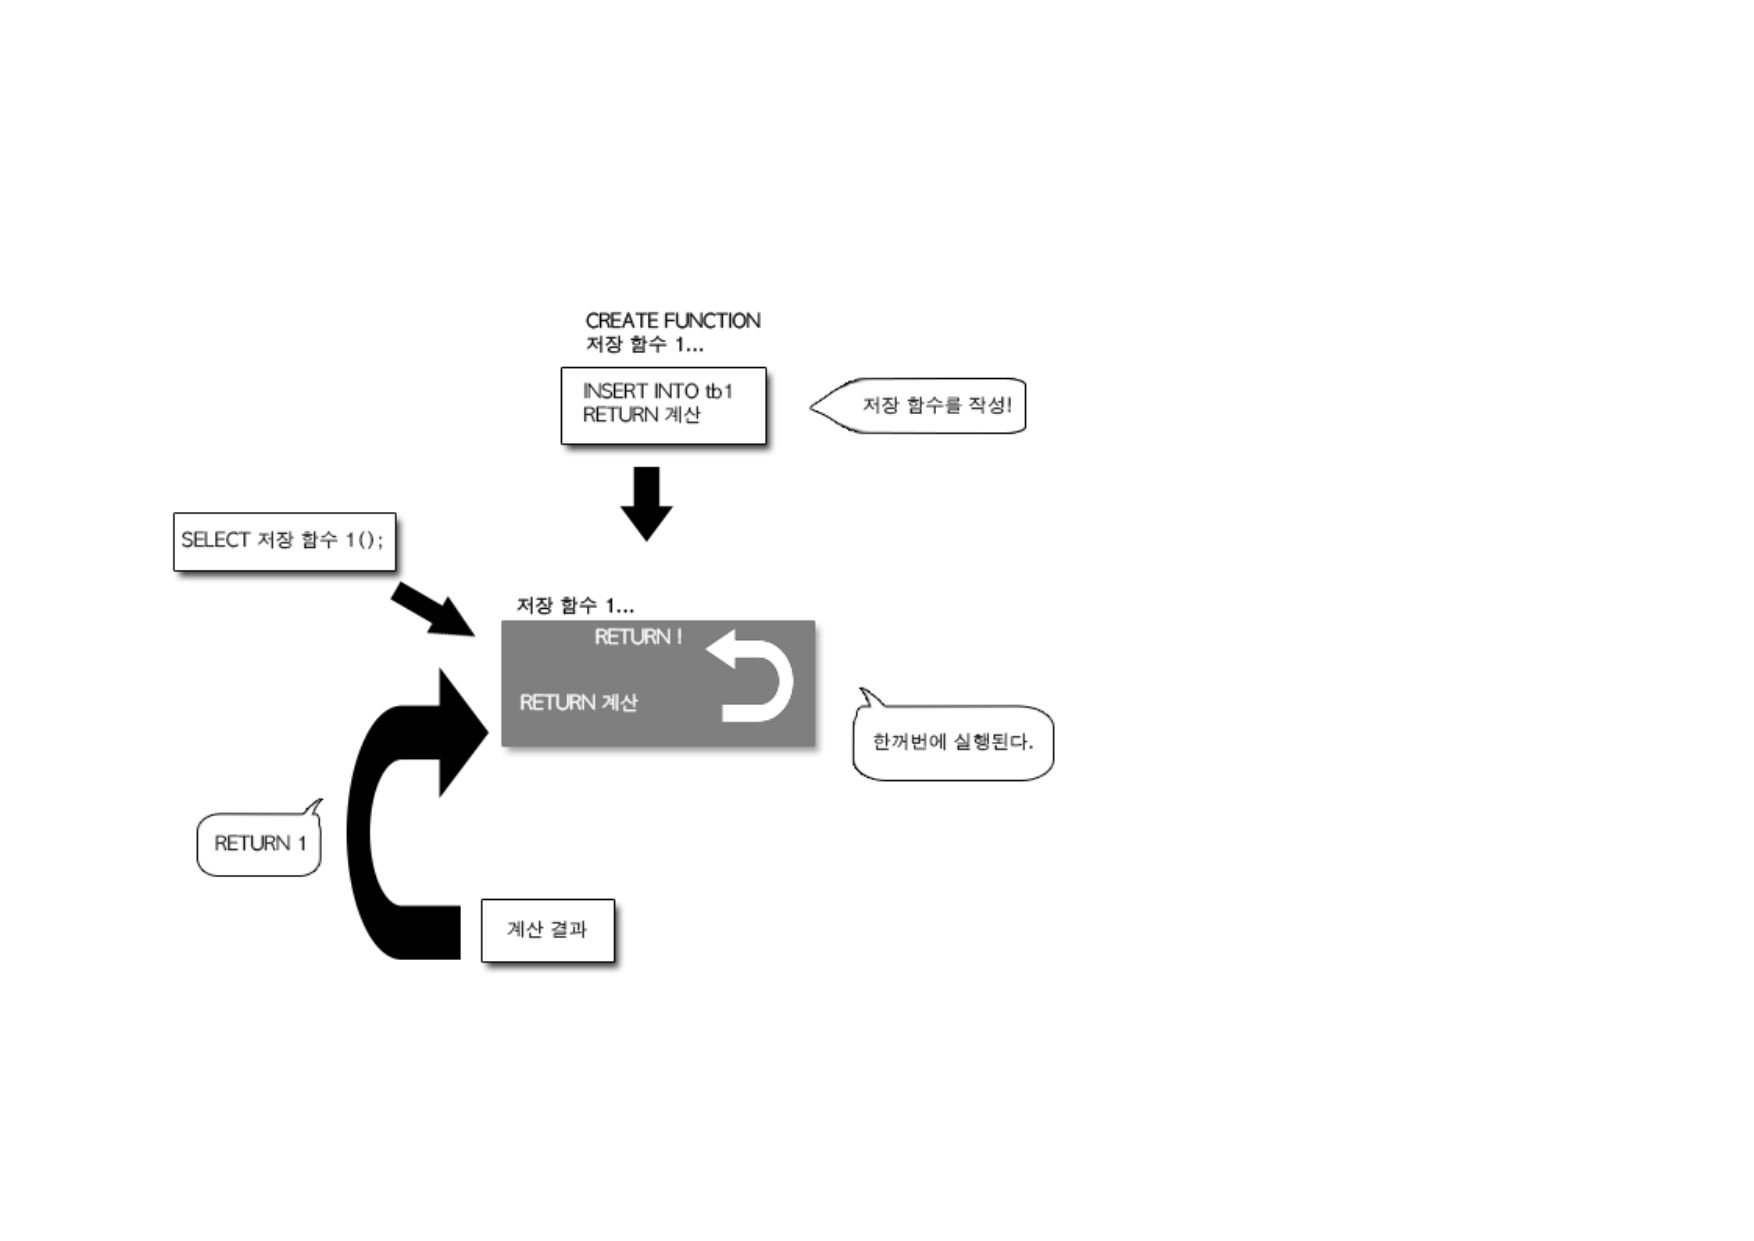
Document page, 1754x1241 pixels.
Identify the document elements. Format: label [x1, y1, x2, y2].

picture [150, 256, 1086, 1021]
